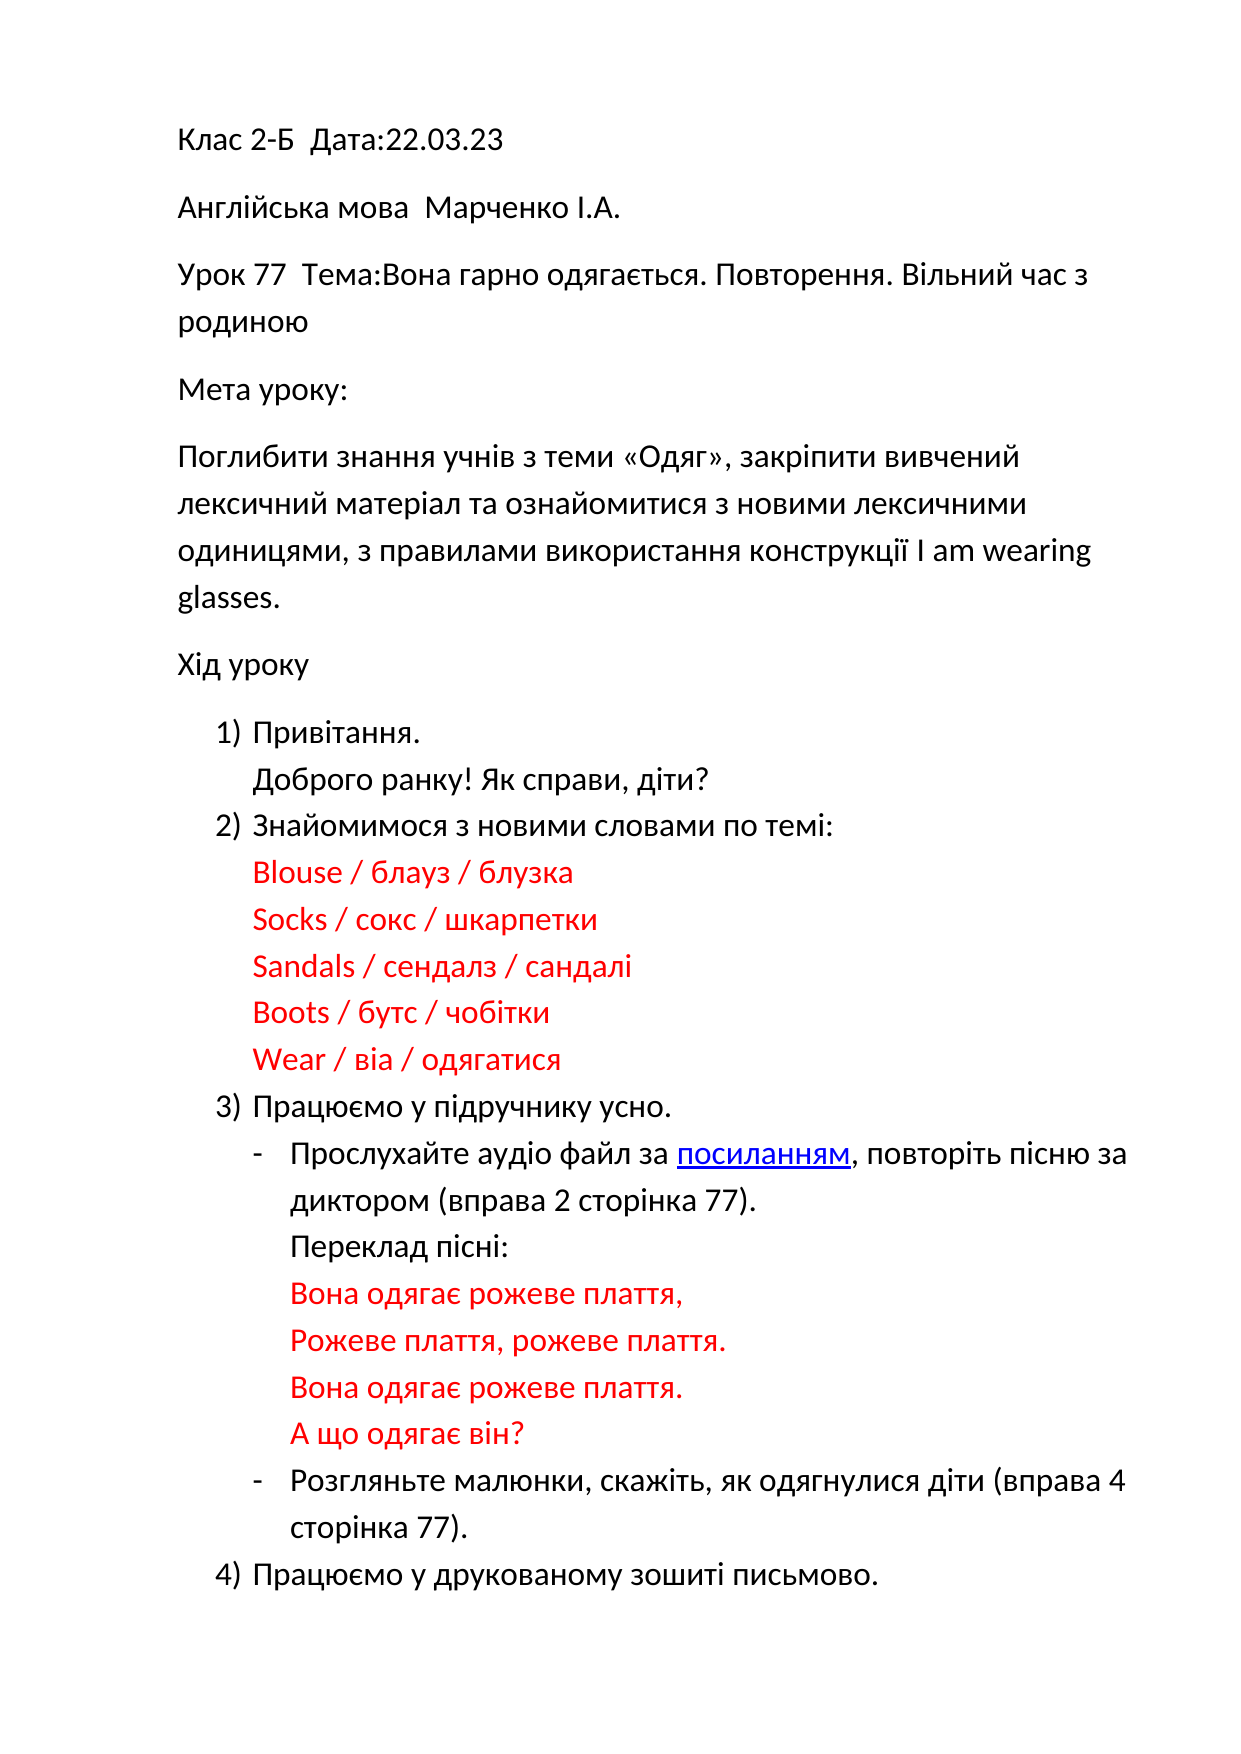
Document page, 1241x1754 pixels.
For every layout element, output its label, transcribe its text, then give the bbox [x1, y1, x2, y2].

list Доброго ранку! Як справи, діти? [252, 758, 1152, 798]
list Вона одягає рожеве плаття, [290, 1272, 1152, 1313]
list Sandals / сендалз / сандалі [252, 945, 1152, 985]
text Англійська мова Марченко І.А. [177, 186, 1152, 226]
list Socks / сокс / шкарпетки [252, 898, 1152, 939]
text Поглибити знання учнів з теми «Одяг», закріпити вивчений лексичний матеріал та ознайомитися з новими лексичними одиницями, з правилами використання конструкції I am wearing glasses. [177, 435, 1152, 616]
list Blouse / блауз / блузка [252, 851, 1152, 892]
text Клас 2-Б Дата:22.03.23 [177, 118, 1152, 159]
list Привітання. [215, 711, 1152, 752]
list Переклад пісні: [290, 1225, 1152, 1266]
list Працюємо у друкованому зошиті письмово. [215, 1553, 1152, 1593]
text Хід уроку [177, 643, 1152, 684]
text Мета уроку: [177, 368, 1152, 408]
list Розгляньте малюнки, скажіть, як одягнулися діти (вправа 4 сторінка 77). [252, 1459, 1152, 1547]
list Рожеве плаття, рожеве плаття. [290, 1319, 1152, 1359]
text Урок 77 Тема:Вона гарно одягається. Повторення. Вільний час з родиною [177, 253, 1152, 341]
list Boots / бутс / чобітки [252, 991, 1152, 1032]
list Працюємо у підручнику усно. [215, 1085, 1152, 1126]
list Знайомимося з новими словами по темі: [215, 804, 1152, 845]
list Вона одягає рожеве плаття. [290, 1366, 1152, 1406]
list А що одягає він? [290, 1412, 1152, 1453]
list Wear / віа / одягатися [252, 1038, 1152, 1079]
list Прослухайте аудіо файл за посиланням, повторіть пісню за диктором (вправа 2 сторінка 77). [252, 1132, 1152, 1219]
